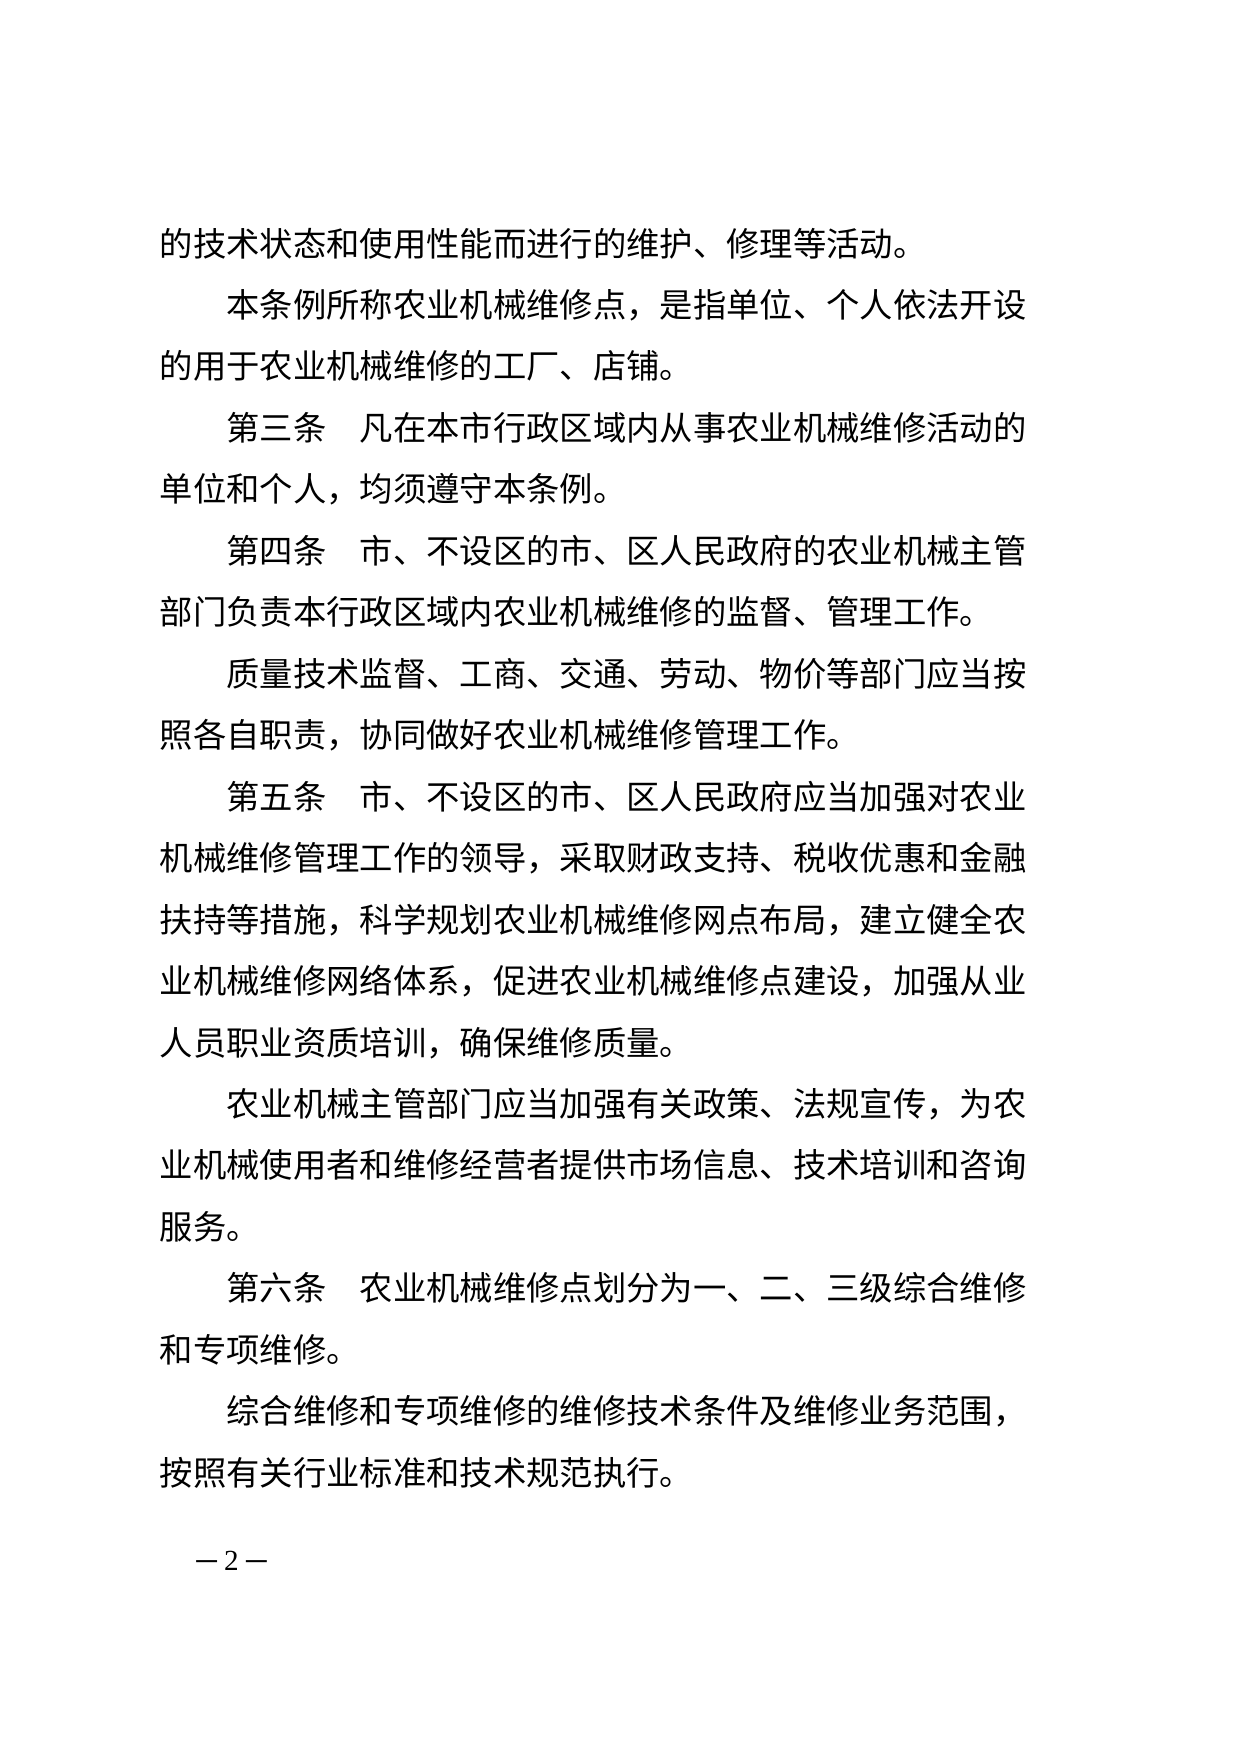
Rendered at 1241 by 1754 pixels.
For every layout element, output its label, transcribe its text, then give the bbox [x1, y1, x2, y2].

text 本条例所称农业机械维修点，是指单位、个人依法开设的用于农业机械维修的工厂、店铺。 [159, 268, 1047, 391]
text 质量技术监督、工商、交通、劳动、物价等部门应当按照各自职责，协同做好农业机械维修管理工作。 [159, 637, 1047, 760]
text 第三条 凡在本市行政区域内从事农业机械维修活动的单位和个人，均须遵守本条例。 [159, 391, 1047, 514]
text 第六条 农业机械维修点划分为一、二、三级综合维修和专项维修。 [159, 1252, 1047, 1374]
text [159, 207, 1047, 268]
text 第五条 市、不设区的市、区人民政府应当加强对农业机械维修管理工作的领导，采取财政支持、税收优惠和金融扶持等措施，科学规划农业机械维修网点布局，建立健全农业机械维修网络体系，促进农业机械维修点建设，加强从业人员职业资质培训，确保维修质量。 [159, 760, 1047, 1067]
text 综合维修和专项维修的维修技术条件及维修业务范围，按照有关行业标准和技术规范执行。 [159, 1374, 1047, 1497]
text 第四条 市、不设区的市、区人民政府的农业机械主管部门负责本行政区域内农业机械维修的监督、管理工作。 [159, 514, 1047, 637]
text 农业机械主管部门应当加强有关政策、法规宣传，为农业机械使用者和维修经营者提供市场信息、技术培训和咨询服务。 [159, 1067, 1047, 1252]
